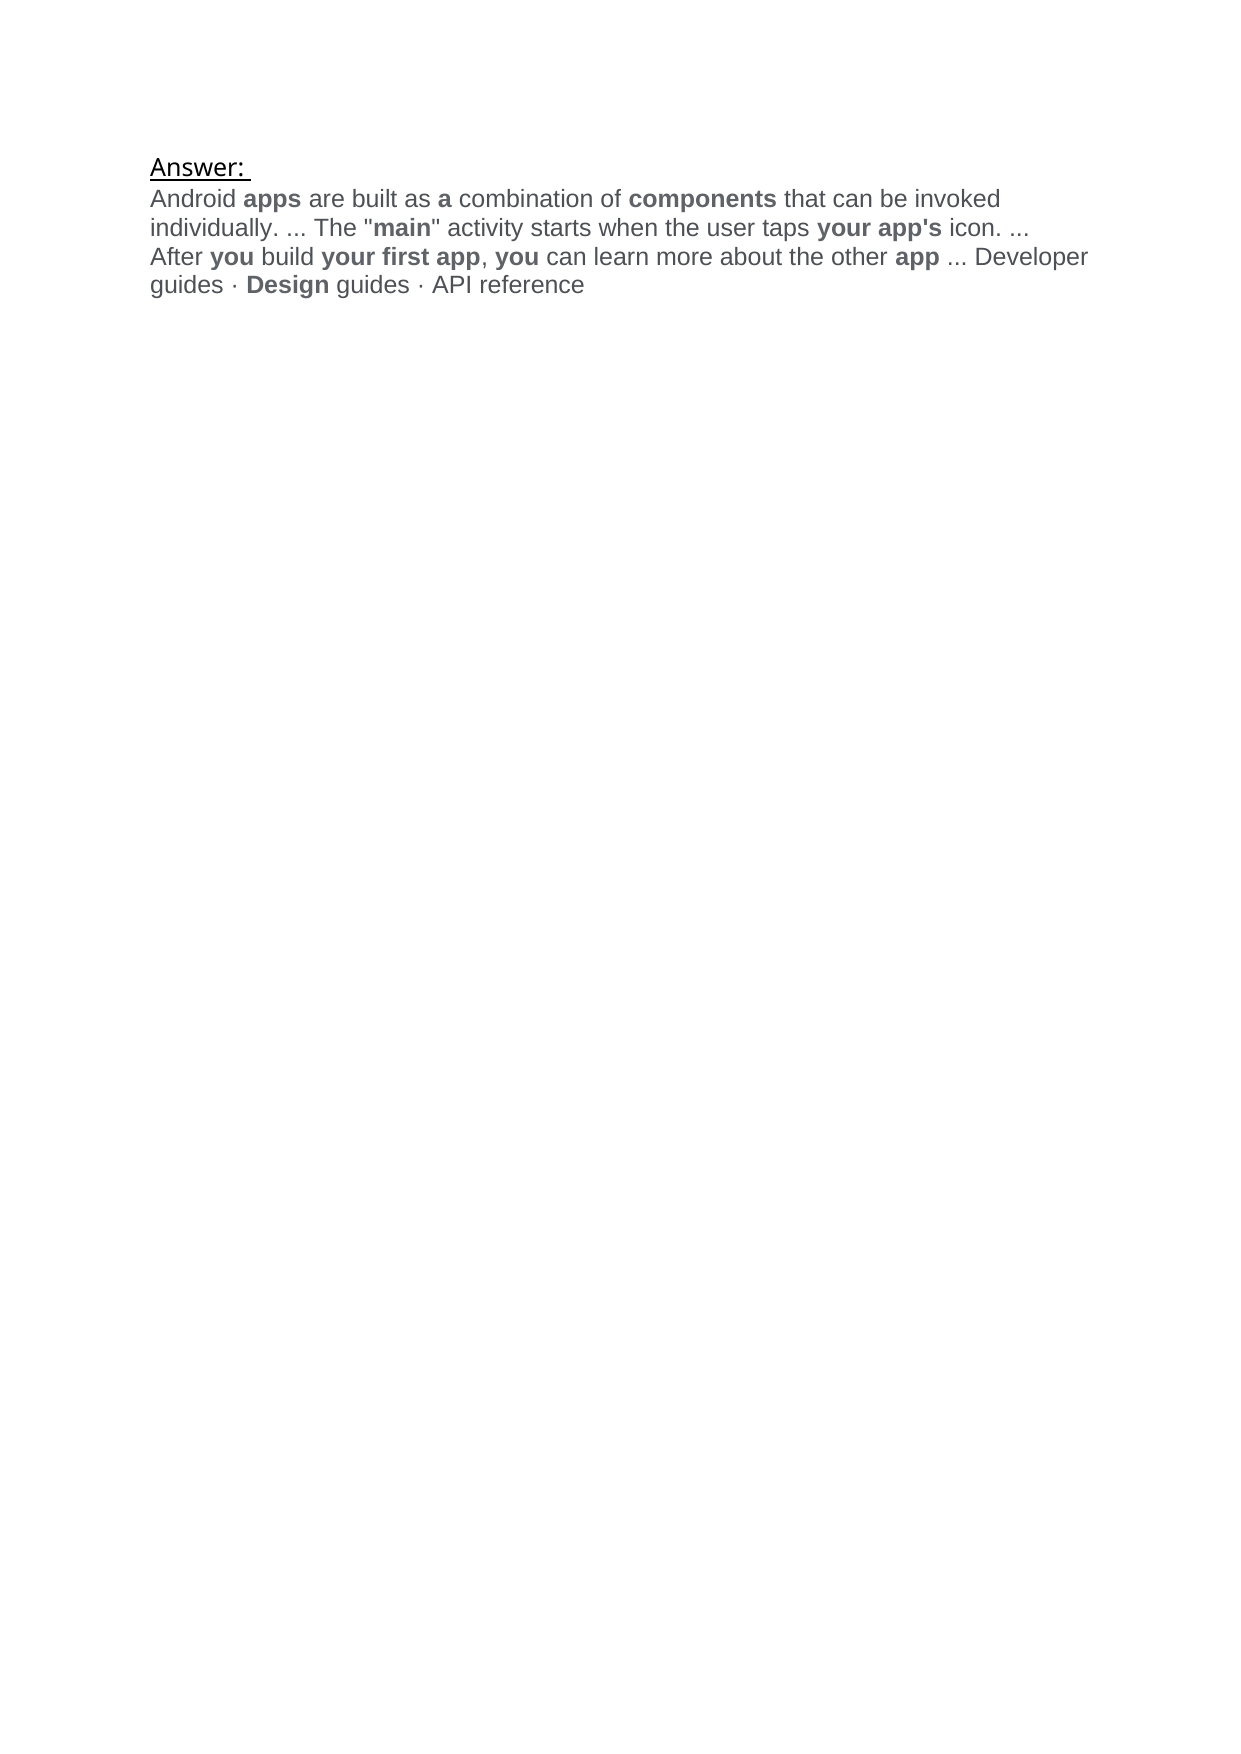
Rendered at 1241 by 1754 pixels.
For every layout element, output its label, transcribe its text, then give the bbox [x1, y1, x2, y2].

text Android apps are built as a combination of components that can be invoked individually. ... The "main" activity starts when the user taps your app's icon. ... After you build your first app, you can learn more about the other app ... Developer guides · Design guides · API reference [592, 184, 1090, 299]
text Answer: [150, 150, 1090, 184]
